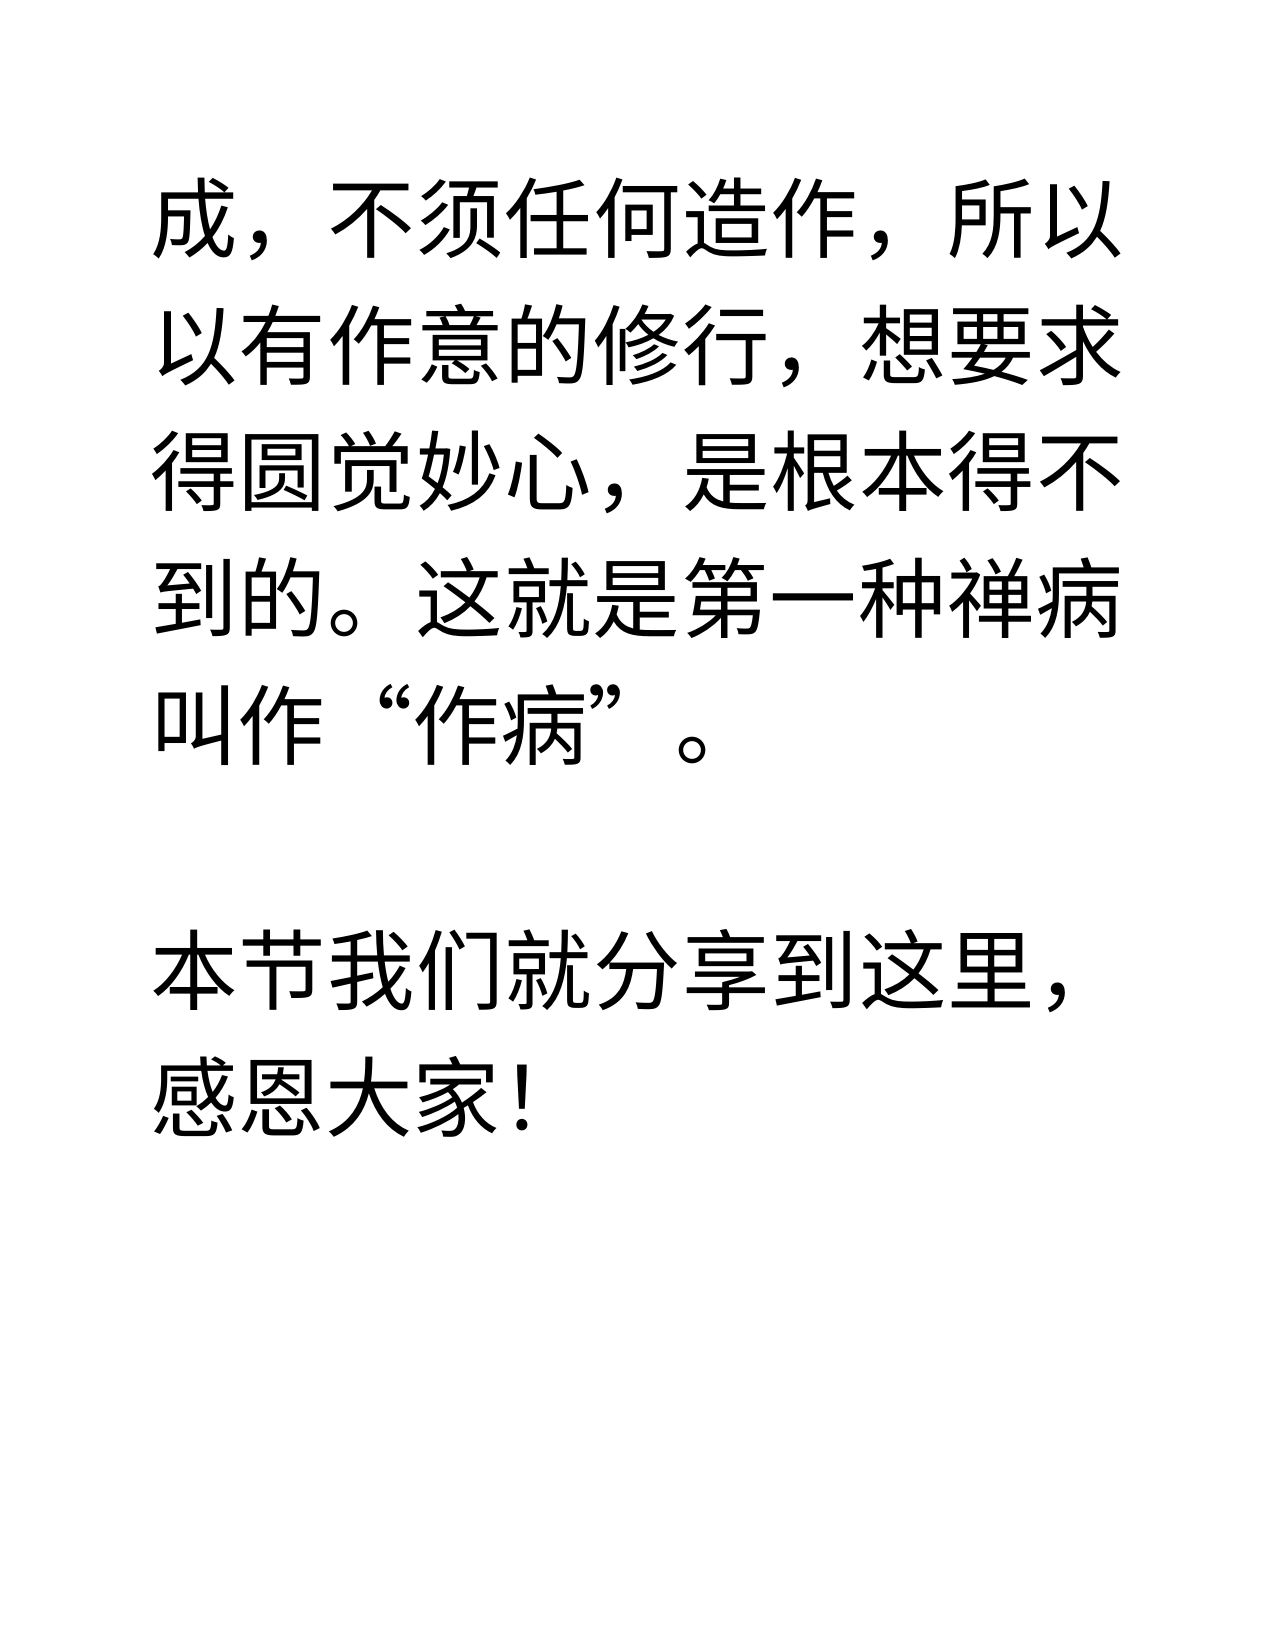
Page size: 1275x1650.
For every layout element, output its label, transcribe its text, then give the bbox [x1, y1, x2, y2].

text 本节我们就分享到这里，感恩大家！ [150, 902, 1125, 1156]
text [150, 150, 1125, 783]
